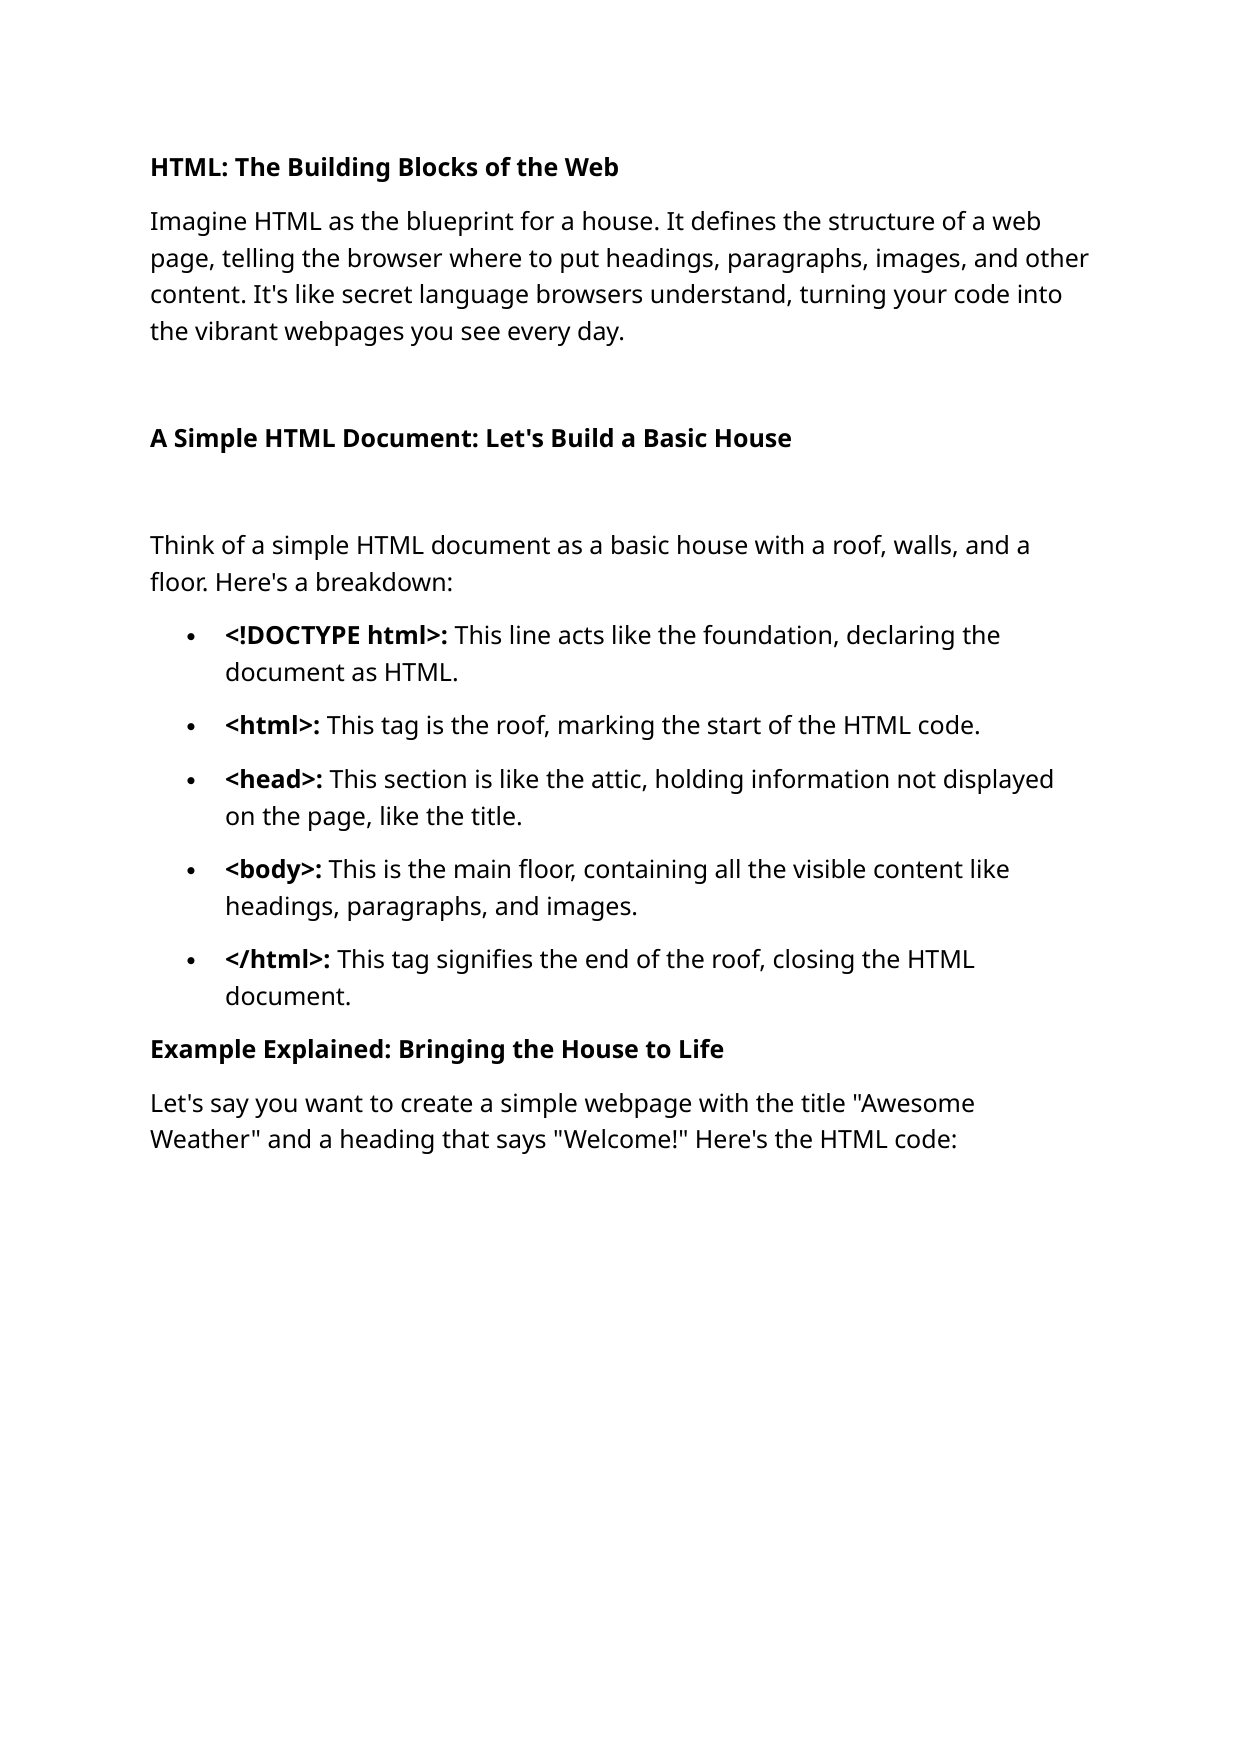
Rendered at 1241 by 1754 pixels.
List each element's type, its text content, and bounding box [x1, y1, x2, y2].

list <!DOCTYPE html>: This line acts like the foundation, declaring the document as HTML. [187, 618, 1090, 688]
list </html>: This tag signifies the end of the roof, closing the HTML document. [187, 942, 1090, 1013]
list <html>: This tag is the roof, marking the start of the HTML code. [187, 708, 1090, 742]
list <body>: This is the main floor, containing all the visible content like headings, paragraphs, and images. [187, 852, 1090, 922]
text HTML: The Building Blocks of the Web [150, 150, 1090, 184]
text Imagine HTML as the blueprint for a house. It defines the structure of a web page, telling the browser where to put headings, paragraphs, images, and other content. It's like secret language browsers understand, turning your code into the vibrant webpages you see every day. [150, 203, 1090, 348]
list <head>: This section is like the attic, holding information not displayed on the page, like the title. [187, 761, 1090, 832]
text A Simple HTML Document: Let's Build a Basic House [150, 421, 1090, 455]
text Think of a simple HTML document as a basic house with a roof, walls, and a floor. Here's a breakdown: [150, 527, 1090, 598]
text Example Explained: Bringing the House to Life [150, 1032, 1090, 1066]
text Let's say you want to create a simple webpage with the title "Awesome Weather" and a heading that says "Welcome!" Here's the HTML code: [150, 1085, 1090, 1156]
